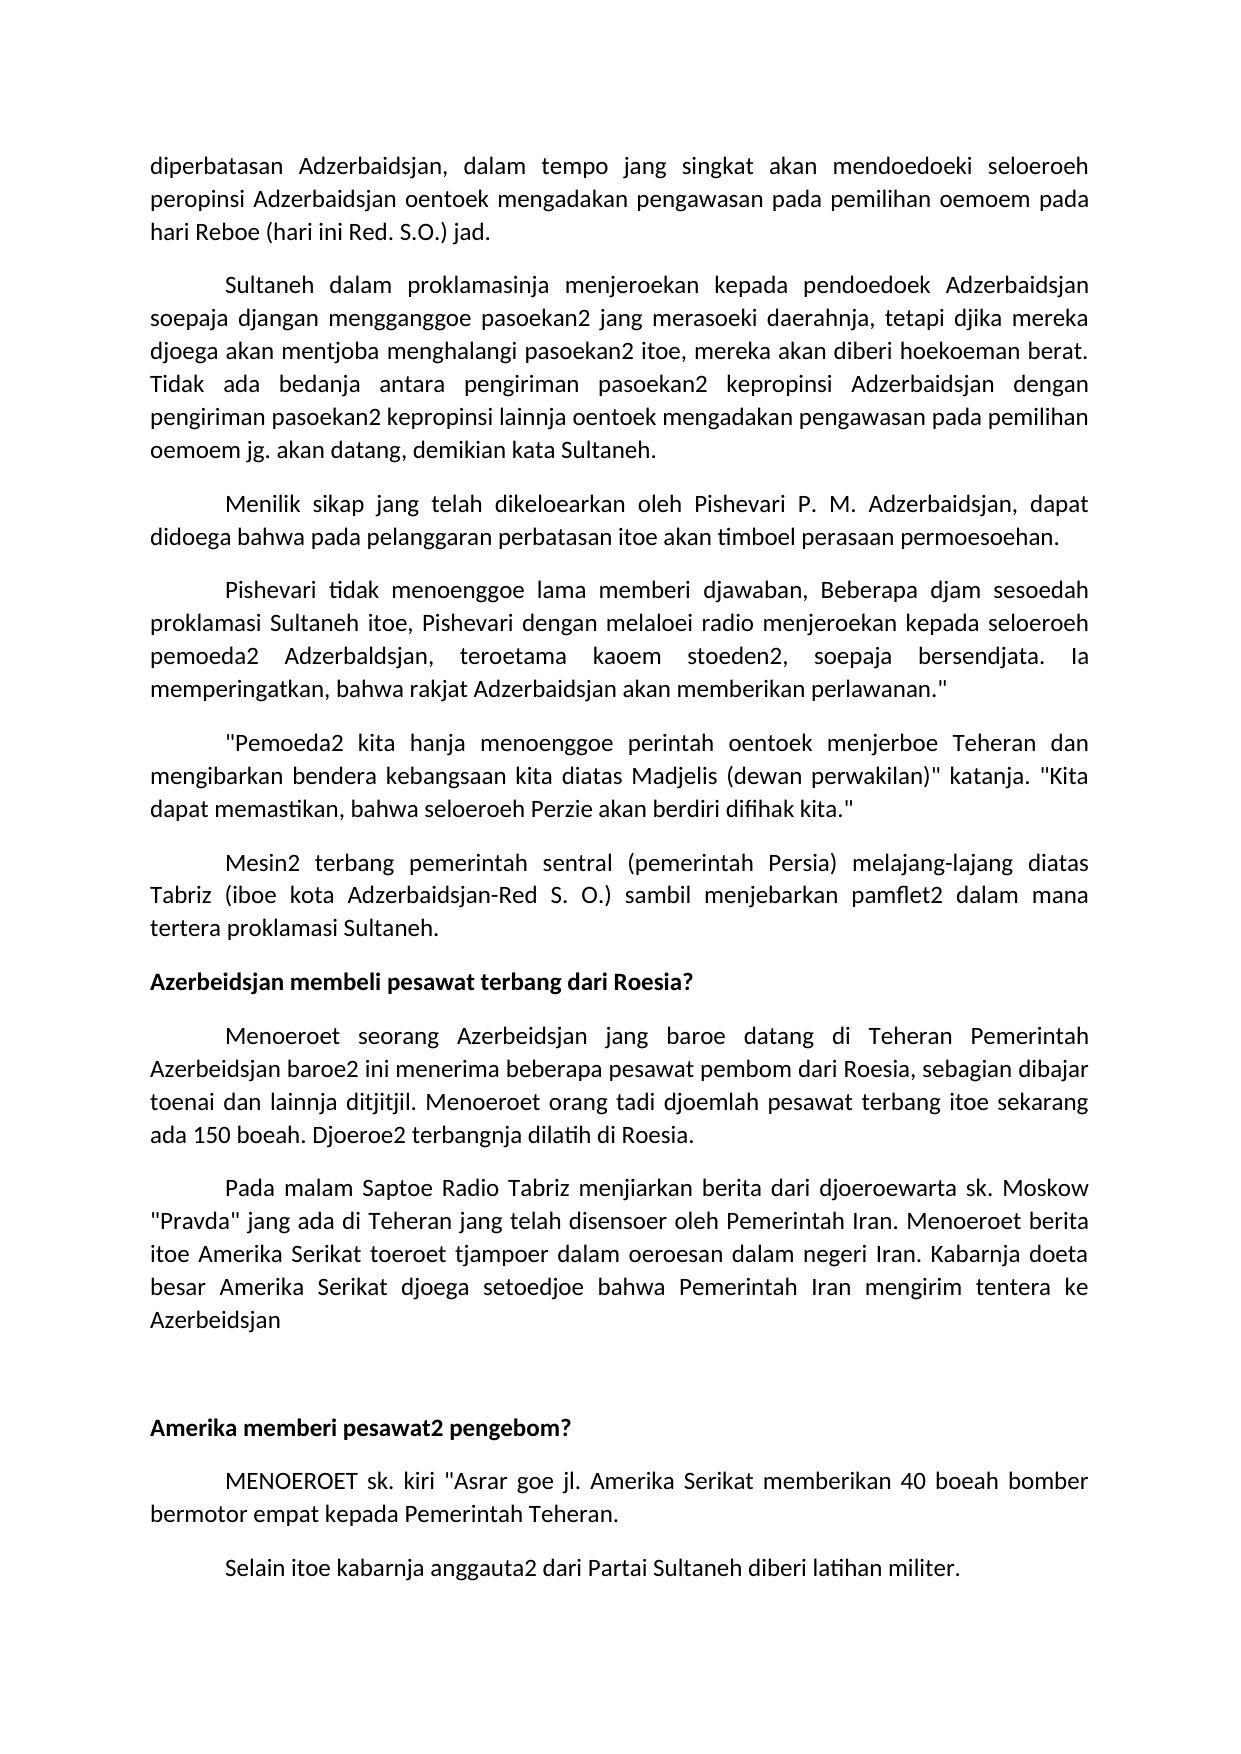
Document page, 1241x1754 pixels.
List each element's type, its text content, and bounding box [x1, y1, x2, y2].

text Sultaneh dalam proklamasinja menjeroekan kepada pendoedoek Adzerbaidsjan soepaja djangan mengganggoe pasoekan2 jang merasoeki daerahnja, tetapi djika mereka djoega akan mentjoba menghalangi pasoekan2 itoe, mereka akan diberi hoekoeman berat. Tidak ada bedanja antara pengiriman pasoekan2 kepropinsi Adzerbaidsjan dengan pengiriman pasoekan2 kepropinsi lainnja oentoek mengadakan pengawasan pada pemilihan oemoem jg. akan datang, demikian kata Sultaneh. [150, 269, 1090, 465]
text Menilik sikap jang telah dikeloearkan oleh Pishevari P. M. Adzerbaidsjan, dapat didoega bahwa pada pelanggaran perbatasan itoe akan timboel perasaan permoesoehan. [150, 488, 1090, 551]
text Pishevari tidak menoenggoe lama memberi djawaban, Beberapa djam sesoedah proklamasi Sultaneh itoe, Pishevari dengan melaloei radio menjeroekan kepada seloeroeh pemoeda2 Adzerbaldsjan, teroetama kaoem stoeden2, soepaja bersendjata. Ia memperingatkan, bahwa rakjat Adzerbaidsjan akan memberikan perlawanan." [150, 574, 1090, 704]
text MENOEROET sk. kiri "Asrar goe jl. Amerika Serikat memberikan 40 boeah bomber bermotor empat kepada Pemerintah Teheran. [150, 1465, 1090, 1529]
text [150, 150, 1090, 246]
text Amerika memberi pesawat2 pengebom? [150, 1412, 1090, 1442]
text Selain itoe kabarnja anggauta2 dari Partai Sultaneh diberi latihan militer. [150, 1552, 1090, 1583]
text Azerbeidsjan membeli pesawat terbang dari Roesia? [150, 966, 1090, 997]
text Pada malam Saptoe Radio Tabriz menjiarkan berita dari djoeroewarta sk. Moskow "Pravda" jang ada di Teheran jang telah disensoer oleh Pemerintah Iran. Menoeroet berita itoe Amerika Serikat toeroet tjampoer dalam oeroesan dalam negeri Iran. Kabarnja doeta besar Amerika Serikat djoega setoedjoe bahwa Pemerintah Iran mengirim tentera ke Azerbeidsjan [150, 1172, 1090, 1335]
text "Pemoeda2 kita hanja menoenggoe perintah oentoek menjerboe Teheran dan mengibarkan bendera kebangsaan kita diatas Madjelis (dewan perwakilan)" katanja. "Kita dapat memastikan, bahwa seloeroeh Perzie akan berdiri difihak kita." [150, 727, 1090, 823]
text Mesin2 terbang pemerintah sentral (pemerintah Persia) melajang-lajang diatas Tabriz (iboe kota Adzerbaidsjan-Red S. O.) sambil menjebarkan pamflet2 dalam mana tertera proklamasi Sultaneh. [150, 847, 1090, 943]
text Menoeroet seorang Azerbeidsjan jang baroe datang di Teheran Pemerintah Azerbeidsjan baroe2 ini menerima beberapa pesawat pembom dari Roesia, sebagian dibajar toenai dan lainnja ditjitjil. Menoeroet orang tadi djoemlah pesawat terbang itoe sekarang ada 150 boeah. Djoeroe2 terbangnja dilatih di Roesia. [150, 1020, 1090, 1149]
